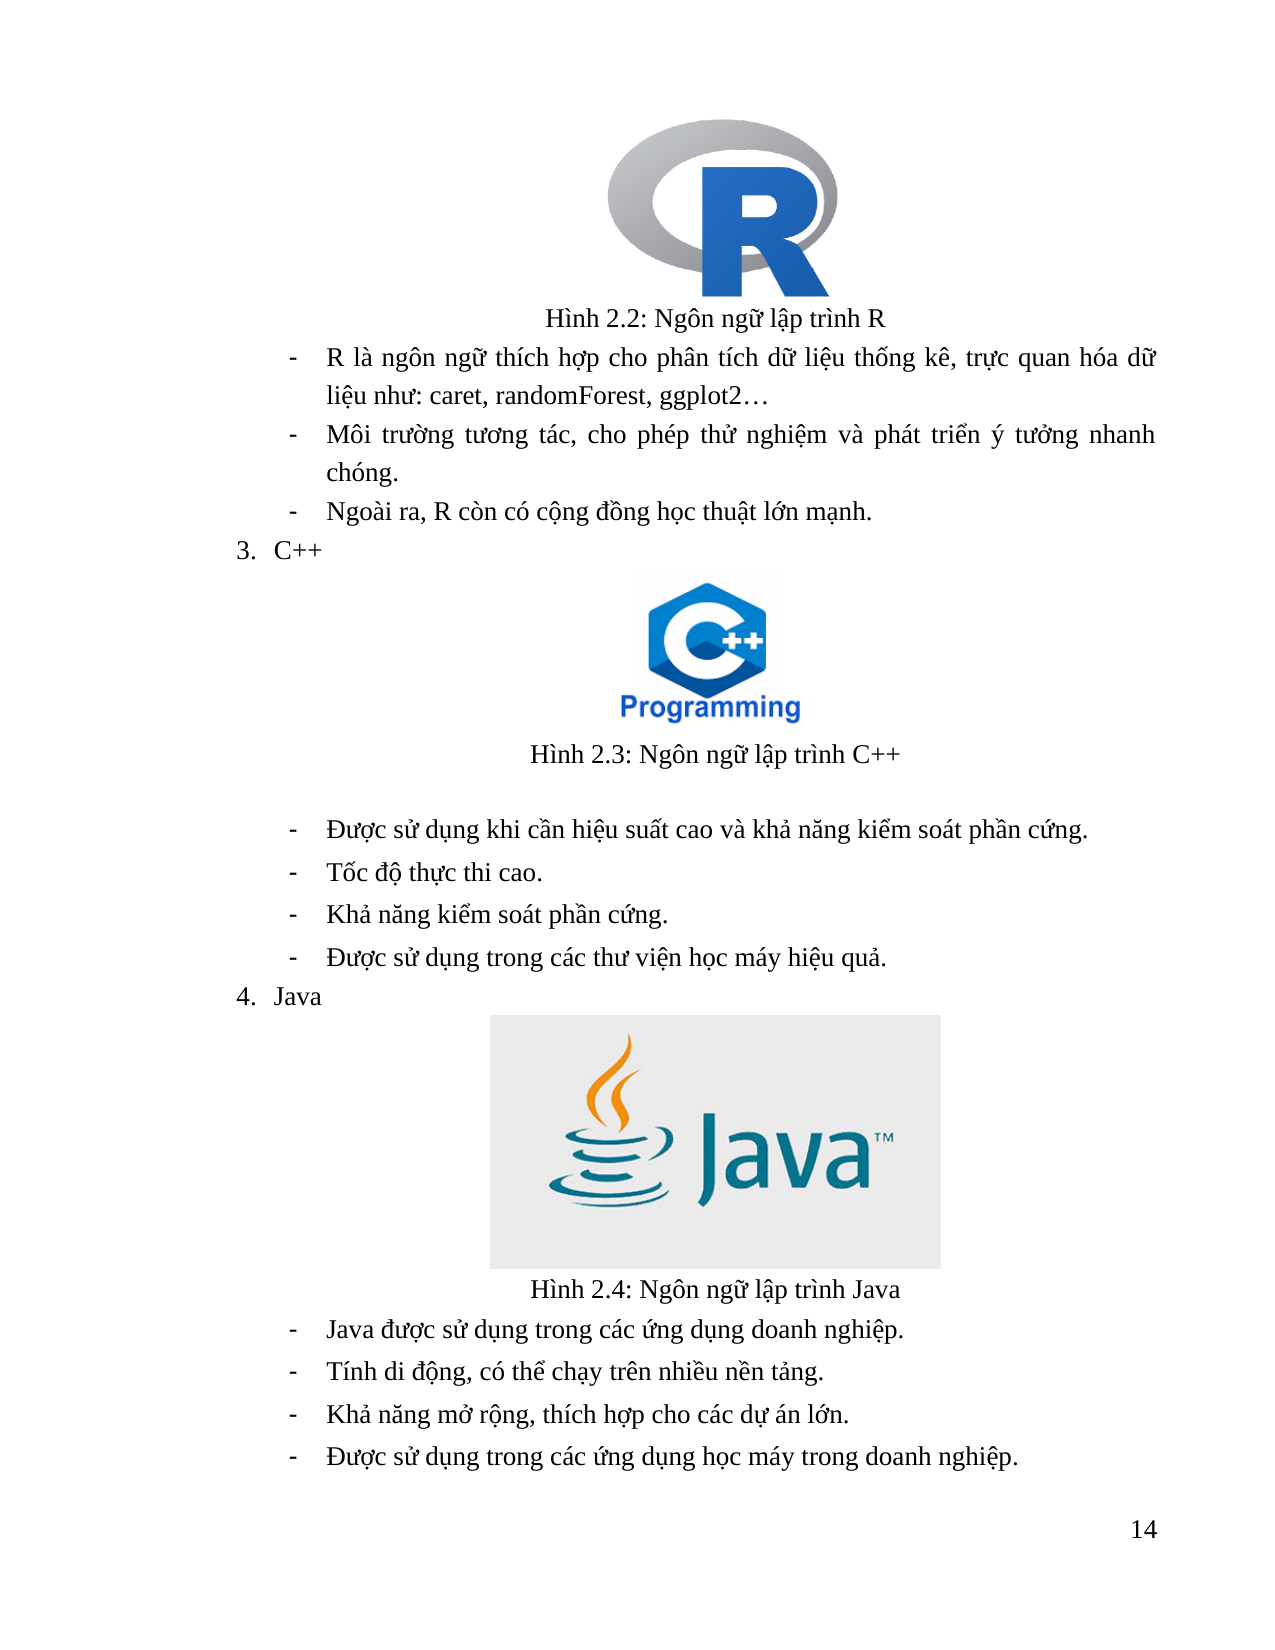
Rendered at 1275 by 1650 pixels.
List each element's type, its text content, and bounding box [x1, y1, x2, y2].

list Được sử dụng trong các thư viện học máy hiệu quả. [288, 937, 1157, 974]
list Khả năng kiểm soát phần cứng. [288, 895, 1157, 932]
list Hình 2.2: Ngôn ngữ lập trình R [274, 302, 1157, 333]
list Java [236, 979, 1157, 1011]
list Khả năng mở rộng, thích hợp cho các dự án lớn. [288, 1394, 1157, 1431]
list Java được sử dụng trong các ứng dụng doanh nghiệp. [288, 1309, 1157, 1346]
list Được sử dụng khi cần hiệu suất cao và khả năng kiểm soát phần cứng. [288, 810, 1157, 847]
picture [607, 118, 838, 297]
list Tính di động, có thể chạy trên nhiều nền tảng. [288, 1352, 1157, 1388]
list Hình 2.4: Ngôn ngữ lập trình Java [274, 1273, 1157, 1305]
picture [528, 570, 902, 734]
list Hình 2.3: Ngôn ngữ lập trình C++ [274, 738, 1157, 770]
list Ngoài ra, R còn có cộng đồng học thuật lớn mạnh. [288, 492, 1157, 529]
list Tốc độ thực thi cao. [288, 852, 1157, 889]
list Môi trường tương tác, cho phép thử nghiệm và phát triển ý tưởng nhanh chóng. [288, 414, 1157, 487]
list Được sử dụng trong các ứng dụng học máy trong doanh nghiệp. [288, 1436, 1157, 1473]
list R là ngôn ngữ thích hợp cho phân tích dữ liệu thống kê, trực quan hóa dữ liệu như: caret, randomForest, ggplot2… [288, 337, 1157, 410]
list C++ [236, 534, 1157, 565]
picture [489, 1015, 941, 1269]
